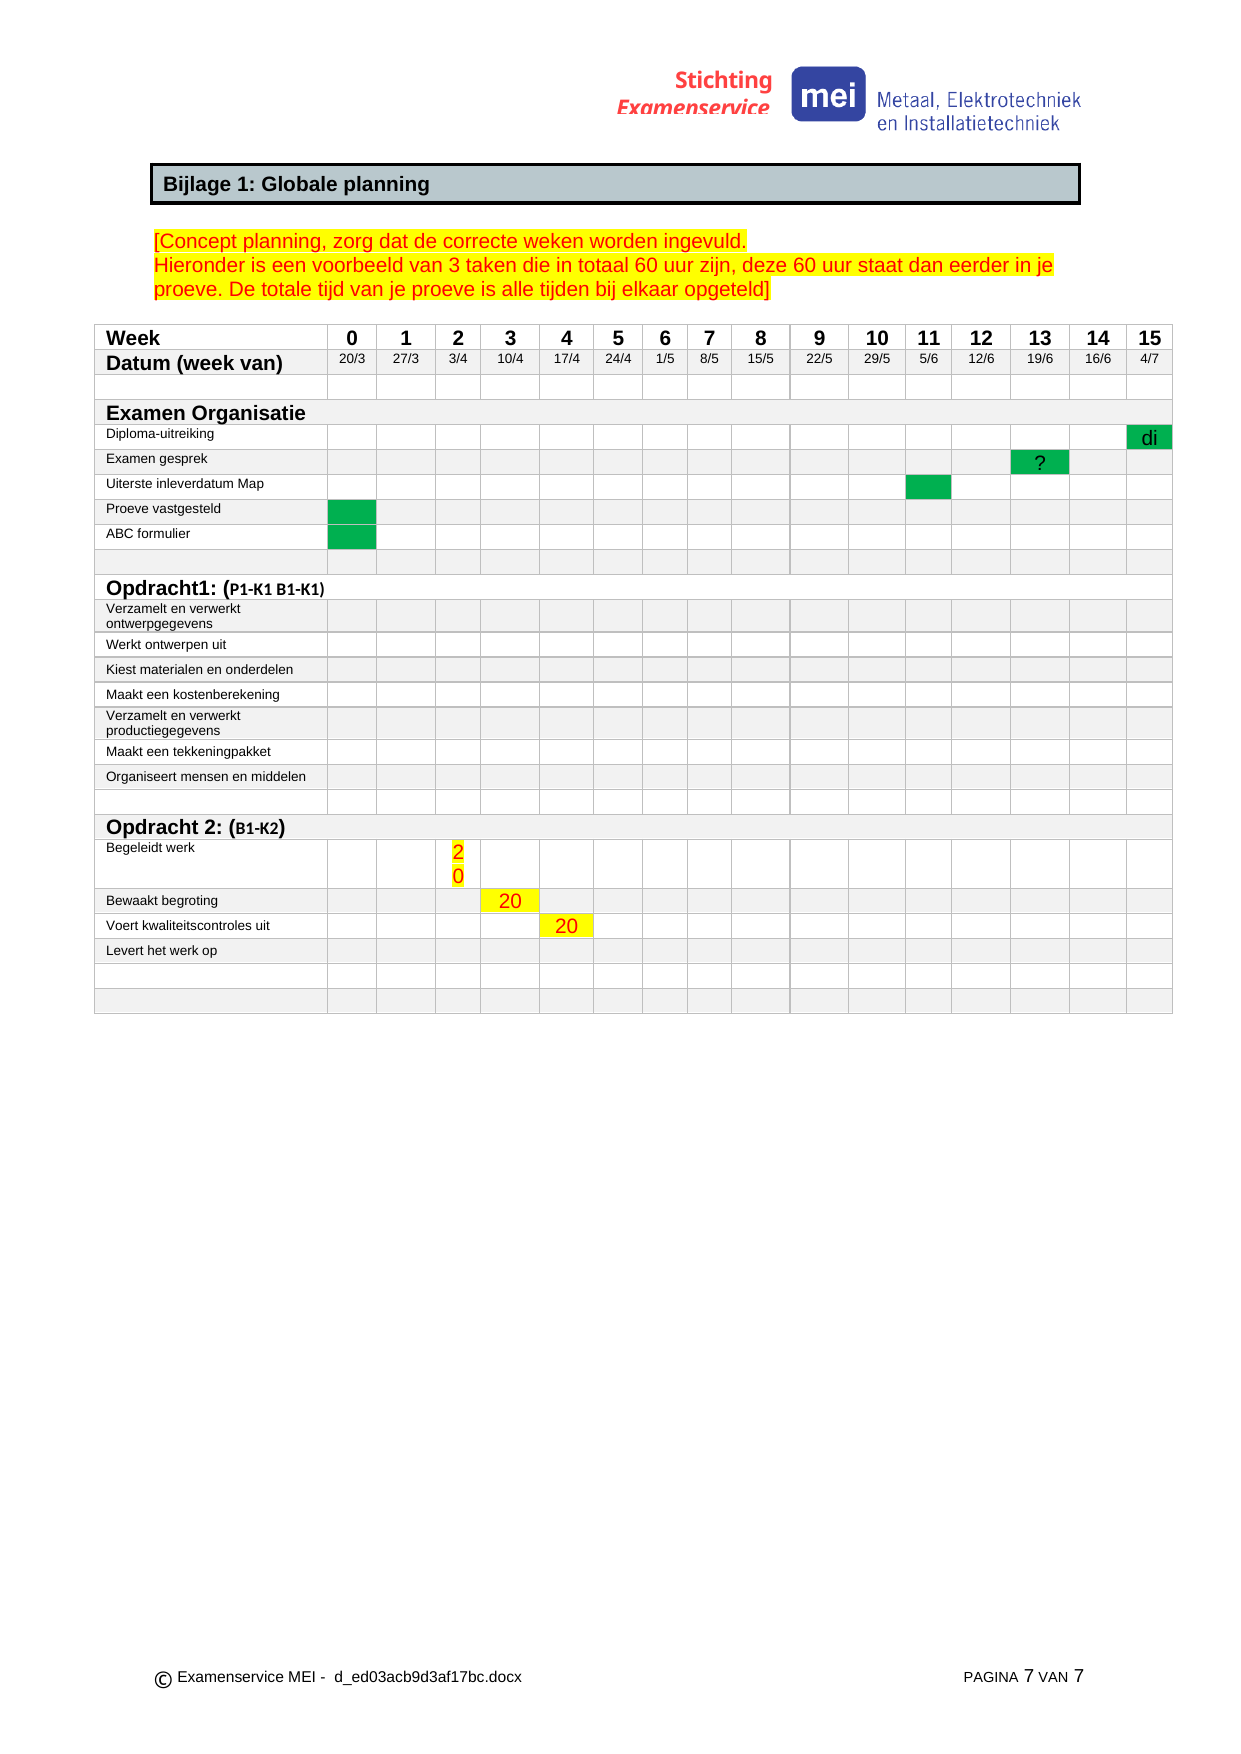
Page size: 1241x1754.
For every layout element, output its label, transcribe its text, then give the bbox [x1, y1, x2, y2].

table_cell [540, 550, 593, 574]
table_cell [1127, 914, 1172, 937]
table_cell Examen Organisatie [95, 400, 1172, 424]
table_cell [849, 889, 905, 912]
table_cell [849, 450, 905, 474]
table_cell [643, 939, 687, 962]
table_cell [906, 740, 951, 763]
table_cell Levert het werk op [95, 939, 327, 962]
table_cell [481, 550, 539, 574]
table_cell [849, 708, 905, 738]
table_cell [952, 740, 1010, 763]
table_cell [849, 658, 905, 681]
table_cell [643, 989, 687, 1012]
table_cell [643, 658, 687, 681]
table_cell [481, 600, 539, 631]
table_cell [377, 658, 435, 681]
table_header Week [95, 325, 327, 349]
table_cell [481, 525, 539, 549]
table_cell [594, 633, 642, 656]
table_cell [328, 425, 376, 449]
table_header 11 [906, 325, 951, 349]
table_cell [906, 708, 951, 738]
table_cell [732, 658, 789, 681]
table_cell [377, 600, 435, 631]
table_cell [688, 914, 731, 937]
table_cell [732, 765, 789, 788]
table_cell [906, 914, 951, 937]
table_cell [1070, 939, 1126, 962]
table_cell [1070, 683, 1126, 706]
table_cell [952, 683, 1010, 706]
table_cell [328, 708, 376, 738]
table_cell [906, 375, 951, 399]
table_cell [906, 633, 951, 656]
table_cell [688, 475, 731, 499]
table_cell [791, 683, 848, 706]
table_cell [594, 765, 642, 788]
table_cell [540, 425, 593, 449]
table_cell [1127, 740, 1172, 763]
table_cell [328, 939, 376, 962]
table_cell [849, 914, 905, 937]
table_cell [594, 550, 642, 574]
table_cell [436, 500, 480, 524]
table_cell [1011, 633, 1069, 656]
table_cell [328, 633, 376, 656]
table_cell [906, 964, 951, 987]
table_cell [594, 450, 642, 474]
table_header 9 [791, 325, 848, 349]
table_cell [1070, 740, 1126, 763]
table_cell [436, 475, 480, 499]
table_cell [540, 840, 593, 887]
table_cell [328, 450, 376, 474]
table_cell [594, 683, 642, 706]
table_cell [1070, 375, 1126, 399]
table_cell Begeleidt werk [95, 840, 327, 887]
table_cell [594, 600, 642, 631]
table_cell [1070, 658, 1126, 681]
table_cell [1011, 840, 1069, 887]
table_cell [1070, 989, 1126, 1012]
table_cell Examen gesprek [95, 450, 327, 474]
table_cell ABC formulier [95, 525, 327, 549]
table_cell [906, 600, 951, 631]
table_cell [791, 633, 848, 656]
table_cell [688, 765, 731, 788]
table_cell [377, 633, 435, 656]
table_cell [849, 500, 905, 524]
table_cell [849, 964, 905, 987]
table_cell [377, 740, 435, 763]
table_cell [643, 889, 687, 912]
table_cell Opdracht 2: (B1-K2) [95, 815, 1172, 838]
table_cell [1070, 425, 1126, 449]
table_cell [791, 964, 848, 987]
table_cell [688, 600, 731, 631]
table_cell [481, 765, 539, 788]
table_cell 16/6 [1070, 350, 1126, 374]
table_cell [643, 914, 687, 937]
table_header 6 [643, 325, 687, 349]
table_cell [436, 939, 480, 962]
table_cell [436, 708, 480, 738]
table_cell [95, 989, 327, 1012]
table_cell [540, 450, 593, 474]
table_cell [732, 683, 789, 706]
table_cell [952, 525, 1010, 549]
table_cell [436, 964, 480, 987]
table_cell [1127, 658, 1172, 681]
table_cell [643, 525, 687, 549]
table_cell [594, 525, 642, 549]
table_cell [1011, 425, 1069, 449]
table_cell [849, 790, 905, 813]
table_cell [688, 708, 731, 738]
table_cell [95, 790, 327, 813]
table_cell [540, 600, 593, 631]
table_cell [540, 889, 593, 912]
table_header 7 [688, 325, 731, 349]
table_cell [906, 939, 951, 962]
table_cell [436, 740, 480, 763]
table_cell [481, 633, 539, 656]
table_cell [849, 475, 905, 499]
table_cell [328, 525, 376, 549]
table_cell [328, 375, 376, 399]
table_cell [688, 790, 731, 813]
table_cell [643, 500, 687, 524]
table_cell [1011, 708, 1069, 738]
table_cell [732, 790, 789, 813]
table_cell [1127, 765, 1172, 788]
table_cell [594, 740, 642, 763]
table_cell [791, 658, 848, 681]
table_cell [481, 683, 539, 706]
table_cell [791, 989, 848, 1012]
table_cell [952, 790, 1010, 813]
table_header 3 [481, 325, 539, 349]
table_cell [791, 889, 848, 912]
table_cell [791, 708, 848, 738]
table_cell 29/5 [849, 350, 905, 374]
text Hieronder is een voorbeeld van 3 taken die in totaal 60 uur zijn, deze 60 uur staat dan eerder in je proeve. De totale tijd van je proeve is alle tijden bij elkaar opgeteld] [153, 252, 1078, 300]
table_cell [594, 914, 642, 937]
table_cell [1011, 525, 1069, 549]
table_cell [732, 600, 789, 631]
table_cell [594, 425, 642, 449]
table_cell Bewaakt begroting [95, 889, 327, 912]
table_cell [849, 683, 905, 706]
table_cell 15/5 [732, 350, 789, 374]
table_cell Diploma-uitreiking [95, 425, 327, 449]
table_cell Opdracht1: (P1-K1 B1-K1) [95, 575, 1172, 599]
table_cell [1127, 475, 1172, 499]
table_cell [688, 740, 731, 763]
table_cell [1127, 450, 1172, 474]
table_cell [540, 708, 593, 738]
table_cell [732, 708, 789, 738]
table_cell [1127, 964, 1172, 987]
table_cell [643, 450, 687, 474]
table_cell [328, 889, 376, 912]
table_cell [791, 740, 848, 763]
table_cell [791, 765, 848, 788]
table_cell [688, 658, 731, 681]
table_cell [849, 989, 905, 1012]
table_cell ? [1011, 450, 1069, 474]
table_cell [952, 475, 1010, 499]
table_cell [540, 790, 593, 813]
table_cell [436, 450, 480, 474]
table_cell [643, 840, 687, 887]
table_cell [328, 964, 376, 987]
table_cell [377, 425, 435, 449]
table_header 15 [1127, 325, 1172, 349]
table_cell [849, 425, 905, 449]
table_cell [328, 989, 376, 1012]
table_cell [643, 425, 687, 449]
table_cell [540, 939, 593, 962]
table_cell [643, 475, 687, 499]
table_cell [540, 525, 593, 549]
table_cell [643, 708, 687, 738]
table_cell [1127, 500, 1172, 524]
table_cell [1127, 600, 1172, 631]
table_cell [594, 939, 642, 962]
table_header 2 [436, 325, 480, 349]
table_cell 22/5 [791, 350, 848, 374]
table_cell [377, 765, 435, 788]
table_cell [377, 708, 435, 738]
table_cell 4/7 [1127, 350, 1172, 374]
table_cell [594, 790, 642, 813]
table_cell [594, 500, 642, 524]
table_cell [328, 765, 376, 788]
table_cell [1011, 375, 1069, 399]
table_cell 19/6 [1011, 350, 1069, 374]
table_cell [377, 450, 435, 474]
table_cell [594, 375, 642, 399]
table_cell [1011, 939, 1069, 962]
table_cell [643, 964, 687, 987]
table_cell [481, 375, 539, 399]
table_cell [688, 683, 731, 706]
table_cell [732, 550, 789, 574]
table_cell [540, 989, 593, 1012]
table_cell [436, 889, 480, 912]
table_header 4 [540, 325, 593, 349]
table_header 1 [377, 325, 435, 349]
table_cell 27/3 [377, 350, 435, 374]
table_cell 10/4 [481, 350, 539, 374]
table_cell [540, 765, 593, 788]
table_cell [377, 475, 435, 499]
table_cell Organiseert mensen en middelen [95, 765, 327, 788]
table_cell [791, 550, 848, 574]
table_cell [594, 964, 642, 987]
table_cell [952, 450, 1010, 474]
table_cell [377, 840, 435, 887]
table_cell [952, 633, 1010, 656]
table_cell [1070, 765, 1126, 788]
table_cell [791, 840, 848, 887]
table_cell [688, 964, 731, 987]
table_cell [1070, 525, 1126, 549]
table_cell [732, 889, 789, 912]
table_cell [436, 790, 480, 813]
table_cell [906, 840, 951, 887]
table_cell [906, 500, 951, 524]
table_cell [791, 600, 848, 631]
table_cell [1127, 525, 1172, 549]
table_cell [95, 375, 327, 399]
table_cell [643, 790, 687, 813]
table_cell [849, 633, 905, 656]
table_cell 20 [436, 840, 480, 887]
table_cell [328, 550, 376, 574]
table_cell [436, 989, 480, 1012]
table_cell [377, 889, 435, 912]
table_cell Datum (week van) [95, 350, 327, 374]
table_cell [1127, 989, 1172, 1012]
table_cell [791, 425, 848, 449]
table_cell [1127, 840, 1172, 887]
table_cell [540, 658, 593, 681]
table_cell [1127, 708, 1172, 738]
table_cell [906, 683, 951, 706]
table_cell Uiterste inleverdatum Map [95, 475, 327, 499]
table_cell [328, 500, 376, 524]
table_cell [594, 475, 642, 499]
table_cell [594, 889, 642, 912]
table_cell [481, 658, 539, 681]
table_cell [732, 375, 789, 399]
table_cell [952, 500, 1010, 524]
table_cell [688, 889, 731, 912]
table_cell [1127, 790, 1172, 813]
table_cell [849, 840, 905, 887]
table_cell [688, 500, 731, 524]
table_cell [95, 964, 327, 987]
table_cell Verzamelt en verwerkt productiegegevens [95, 708, 327, 738]
table_cell [849, 525, 905, 549]
table_cell [952, 765, 1010, 788]
table_cell [849, 600, 905, 631]
table_cell [732, 989, 789, 1012]
table_cell [481, 840, 539, 887]
table_cell [377, 939, 435, 962]
table_cell [1070, 600, 1126, 631]
table_cell [436, 683, 480, 706]
table_cell [849, 939, 905, 962]
table_header 12 [952, 325, 1010, 349]
table_cell [377, 500, 435, 524]
table_cell 12/6 [952, 350, 1010, 374]
table_cell [906, 765, 951, 788]
table_cell 17/4 [540, 350, 593, 374]
table_cell [688, 989, 731, 1012]
table_cell 1/5 [643, 350, 687, 374]
table_cell 20 [481, 889, 539, 912]
table_cell Maakt een kostenberekening [95, 683, 327, 706]
table_cell [732, 914, 789, 937]
table_header 0 [328, 325, 376, 349]
table_cell [540, 500, 593, 524]
table_cell [643, 740, 687, 763]
table_cell [1011, 658, 1069, 681]
table_cell [732, 939, 789, 962]
table_cell [1011, 964, 1069, 987]
table_cell [540, 683, 593, 706]
table_cell [791, 914, 848, 937]
table_cell [481, 790, 539, 813]
table_cell [1127, 683, 1172, 706]
table_cell [791, 525, 848, 549]
table_cell [1011, 790, 1069, 813]
table_cell [732, 525, 789, 549]
table_cell [1070, 450, 1126, 474]
table_cell 8/5 [688, 350, 731, 374]
table_cell [481, 475, 539, 499]
table_cell [377, 989, 435, 1012]
table_cell [1011, 500, 1069, 524]
table_cell [849, 765, 905, 788]
text [Concept planning, zorg dat de correcte weken worden ingevuld. [153, 228, 1078, 252]
table_cell Verzamelt en verwerkt ontwerpgegevens [95, 600, 327, 631]
table_cell [481, 425, 539, 449]
table_cell [436, 600, 480, 631]
table_cell [1127, 633, 1172, 656]
table_cell [328, 740, 376, 763]
table_cell [436, 633, 480, 656]
table_cell [732, 740, 789, 763]
table_cell [594, 840, 642, 887]
table_cell Werkt ontwerpen uit [95, 633, 327, 656]
table_cell 20/3 [328, 350, 376, 374]
table_cell [952, 708, 1010, 738]
table_cell [906, 889, 951, 912]
table_cell [540, 475, 593, 499]
table_cell [1011, 683, 1069, 706]
table_cell [95, 550, 327, 574]
table_cell [1127, 375, 1172, 399]
table_cell [436, 914, 480, 937]
table_cell Voert kwaliteitscontroles uit [95, 914, 327, 937]
table_cell [952, 600, 1010, 631]
table_cell 3/4 [436, 350, 480, 374]
table_cell [643, 375, 687, 399]
table_cell [732, 475, 789, 499]
table_header 14 [1070, 325, 1126, 349]
table_cell [849, 375, 905, 399]
table_cell [540, 964, 593, 987]
table_cell [328, 790, 376, 813]
table_cell [1127, 889, 1172, 912]
table_cell Maakt een tekkeningpakket [95, 740, 327, 763]
picture [628, 59, 1088, 143]
table_cell [1011, 914, 1069, 937]
table_cell [643, 550, 687, 574]
table_cell [952, 658, 1010, 681]
table_cell [436, 425, 480, 449]
table_cell [594, 989, 642, 1012]
table_cell [952, 914, 1010, 937]
table_cell [906, 658, 951, 681]
table_cell [481, 964, 539, 987]
table_cell [952, 425, 1010, 449]
table_cell [688, 840, 731, 887]
table_cell [952, 840, 1010, 887]
table_cell [906, 550, 951, 574]
table_cell [328, 600, 376, 631]
table_cell [906, 450, 951, 474]
table_cell [328, 683, 376, 706]
table_cell [1070, 708, 1126, 738]
table_cell [688, 375, 731, 399]
table_cell [1011, 740, 1069, 763]
table_cell 24/4 [594, 350, 642, 374]
table_cell [643, 683, 687, 706]
table_cell [688, 550, 731, 574]
table_cell [849, 740, 905, 763]
table_cell [328, 840, 376, 887]
table_cell [1070, 475, 1126, 499]
table_cell [377, 964, 435, 987]
table_cell Kiest materialen en onderdelen [95, 658, 327, 681]
table_cell [377, 790, 435, 813]
table_cell [377, 683, 435, 706]
table_cell [849, 550, 905, 574]
table_cell [436, 525, 480, 549]
table_cell [481, 914, 539, 937]
table_cell [643, 633, 687, 656]
table_cell [328, 475, 376, 499]
table_cell [1070, 550, 1126, 574]
table_cell [906, 425, 951, 449]
table_cell [328, 658, 376, 681]
table_cell [540, 740, 593, 763]
table_cell [1011, 550, 1069, 574]
table_cell [377, 550, 435, 574]
table_cell [481, 989, 539, 1012]
table_cell [791, 375, 848, 399]
table_cell [436, 658, 480, 681]
table_cell [1070, 790, 1126, 813]
table_cell [377, 525, 435, 549]
table_cell [732, 425, 789, 449]
table_cell [481, 450, 539, 474]
table_cell [791, 475, 848, 499]
table_cell [952, 889, 1010, 912]
table_cell [791, 450, 848, 474]
table_cell [688, 525, 731, 549]
table_cell [328, 914, 376, 937]
table_cell [906, 989, 951, 1012]
table_cell [688, 450, 731, 474]
table_cell [1011, 989, 1069, 1012]
table_cell [1127, 550, 1172, 574]
table_cell [952, 550, 1010, 574]
table_cell [1070, 633, 1126, 656]
table_cell [481, 708, 539, 738]
table_cell [540, 375, 593, 399]
table_cell [1070, 840, 1126, 887]
table_cell [732, 500, 789, 524]
table_cell [481, 500, 539, 524]
table_cell [791, 500, 848, 524]
table_cell [906, 475, 951, 499]
table_cell [732, 964, 789, 987]
table_cell [688, 939, 731, 962]
table_cell [436, 550, 480, 574]
table_cell [952, 989, 1010, 1012]
table_header 5 [594, 325, 642, 349]
table_cell [643, 765, 687, 788]
table_cell [791, 939, 848, 962]
table_cell [952, 939, 1010, 962]
table_cell [688, 425, 731, 449]
table_header Bijlage 1: Globale planning [153, 166, 1078, 201]
table_cell [791, 790, 848, 813]
table_cell [594, 658, 642, 681]
table_cell [377, 914, 435, 937]
table_cell [481, 740, 539, 763]
table_cell [1011, 889, 1069, 912]
table_cell [952, 375, 1010, 399]
table_header 10 [849, 325, 905, 349]
table_cell [1070, 889, 1126, 912]
table_cell [481, 939, 539, 962]
table_cell [436, 765, 480, 788]
table_cell [732, 633, 789, 656]
table_cell Proeve vastgesteld [95, 500, 327, 524]
table_cell [1011, 765, 1069, 788]
table_cell [906, 790, 951, 813]
table_cell [540, 633, 593, 656]
table_header 8 [732, 325, 789, 349]
table_cell [594, 708, 642, 738]
table_cell [952, 964, 1010, 987]
table_cell di [1127, 425, 1172, 449]
table_cell [732, 450, 789, 474]
table_cell [1070, 964, 1126, 987]
table_cell 20 [540, 914, 593, 937]
table_cell [1070, 500, 1126, 524]
table_cell [906, 525, 951, 549]
table_cell [688, 633, 731, 656]
table_cell [1127, 939, 1172, 962]
table_cell [643, 600, 687, 631]
table_cell [1011, 475, 1069, 499]
table_header 13 [1011, 325, 1069, 349]
table_cell [1070, 914, 1126, 937]
table_cell [377, 375, 435, 399]
table_cell [732, 840, 789, 887]
table_cell [1011, 600, 1069, 631]
table_cell 5/6 [906, 350, 951, 374]
table_cell [436, 375, 480, 399]
